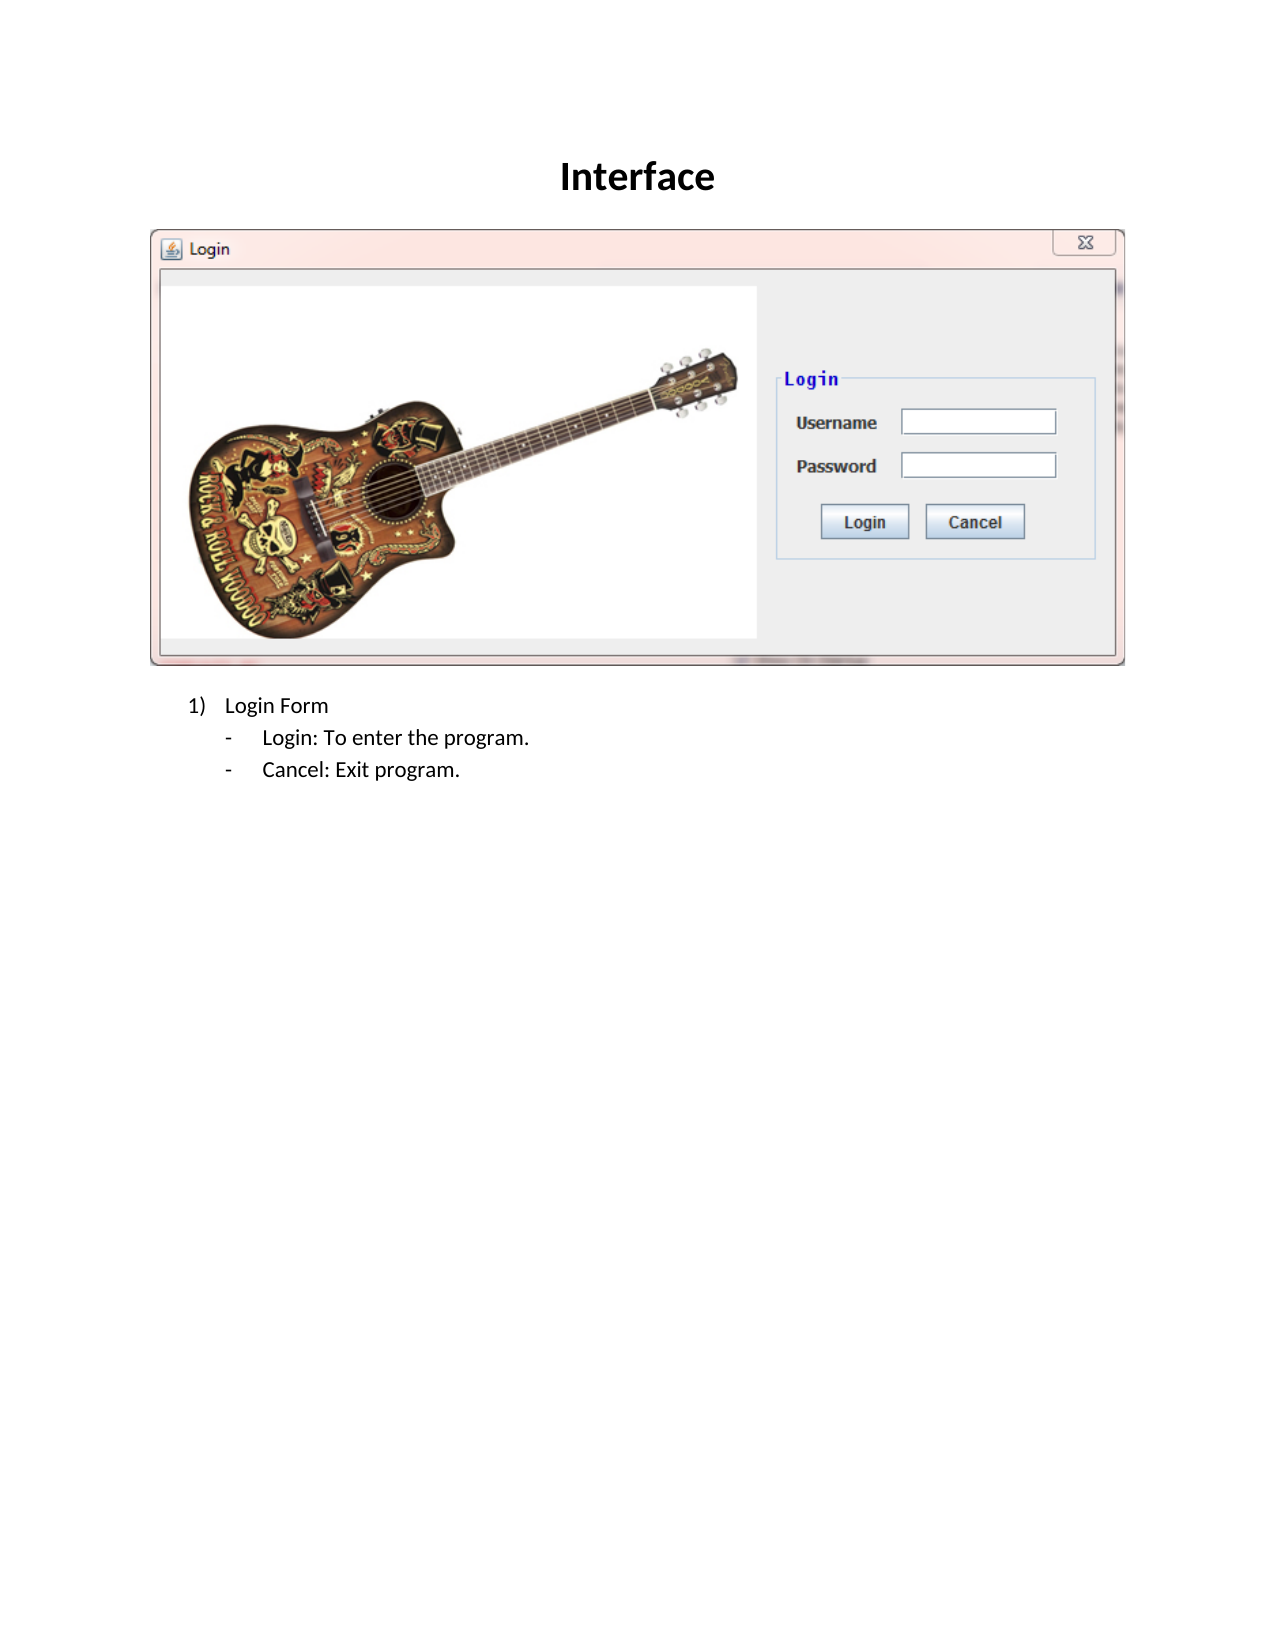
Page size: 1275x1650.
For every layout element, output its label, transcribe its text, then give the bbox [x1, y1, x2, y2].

list Cancel: Exit program. [225, 755, 1125, 783]
list Login: To enter the program. [225, 723, 1125, 751]
list Login Form [187, 691, 1125, 719]
picture [150, 229, 1125, 666]
text Interface [150, 150, 1125, 201]
